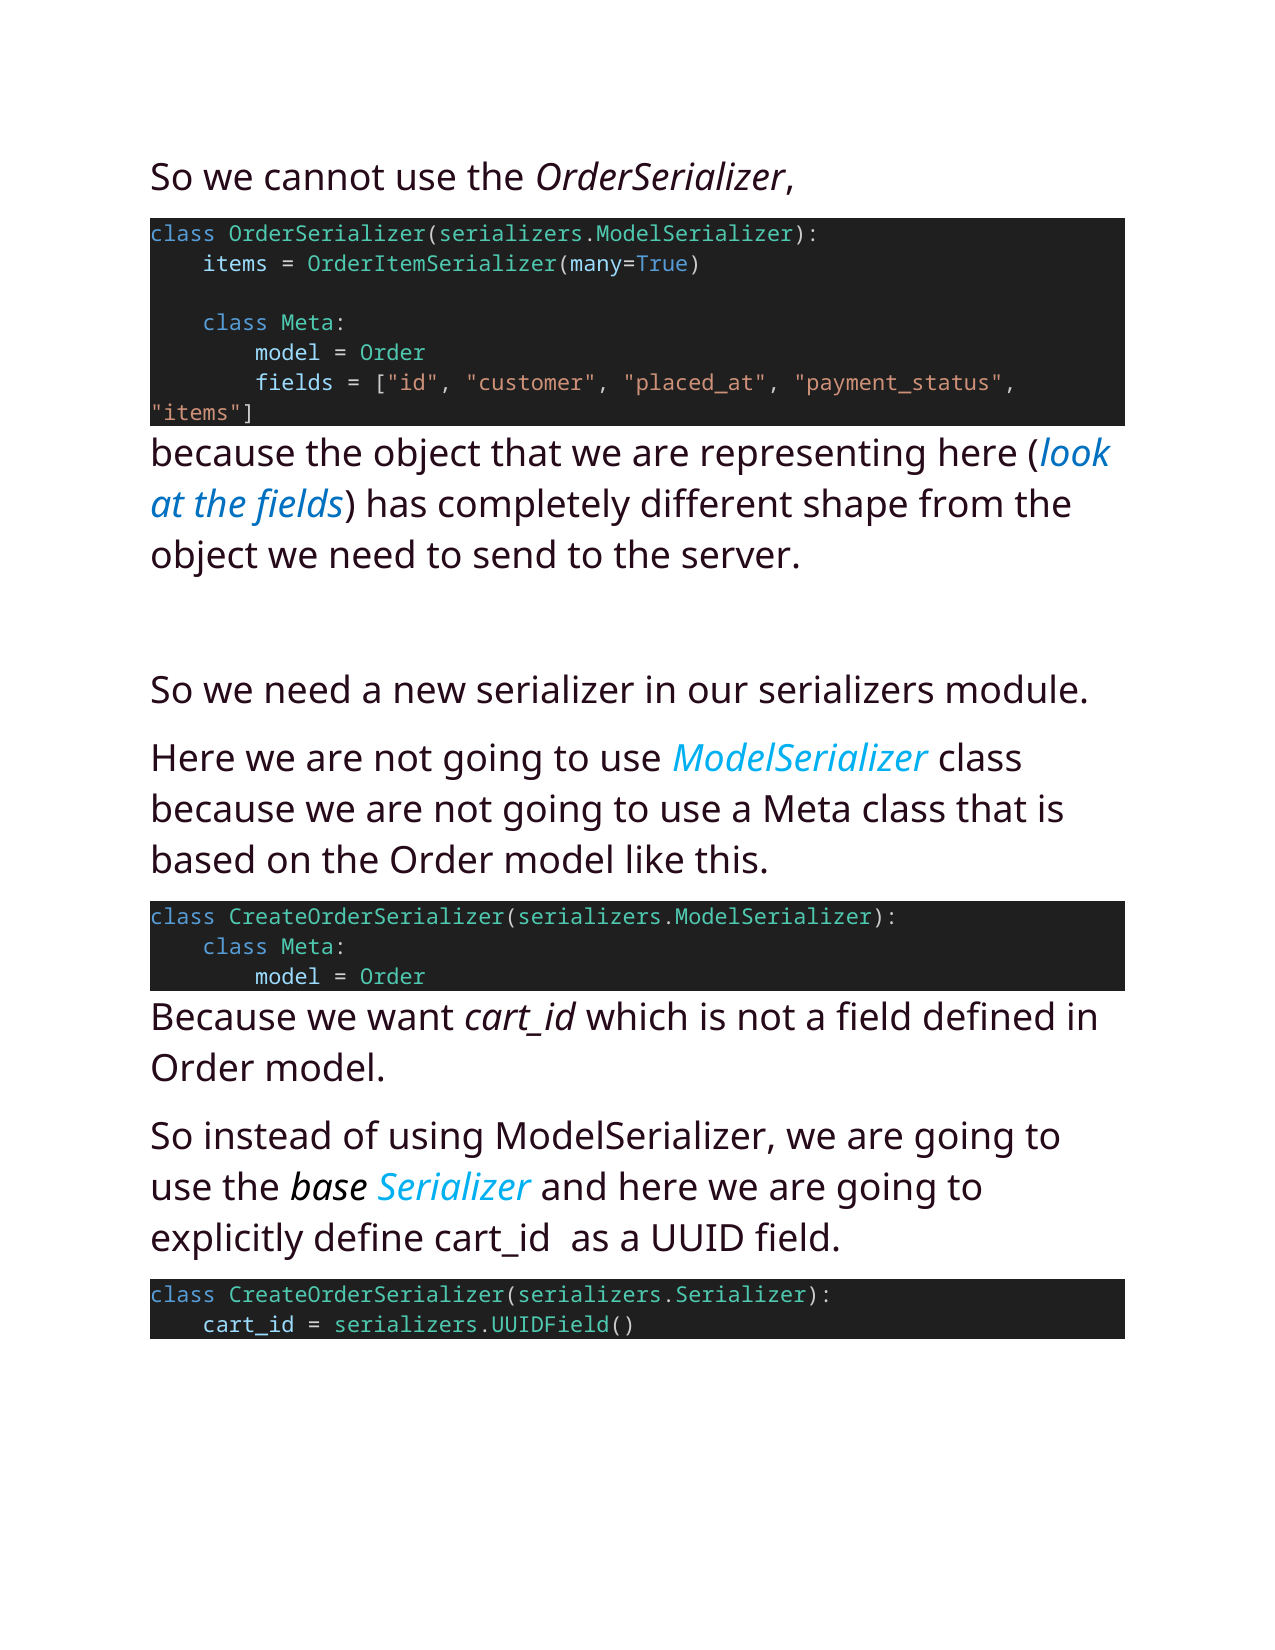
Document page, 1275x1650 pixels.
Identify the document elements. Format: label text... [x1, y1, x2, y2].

text Here we are not going to use ModelSerializer class because we are not going to use a Meta class that is based on the Order model like this. [150, 731, 1125, 884]
text class Meta: [150, 931, 1125, 961]
text So we need a new serializer in our serializers module. [150, 664, 1125, 715]
text class CreateOrderSerializer(serializers.Serializer): [150, 1279, 1125, 1309]
text class OrderSerializer(serializers.ModelSerializer): [150, 218, 1125, 247]
text model = Order [150, 961, 1125, 991]
text fields = ["id", "customer", "placed_at", "payment_status", "items"] [150, 367, 1125, 426]
text items = OrderItemSerializer(many=True) [150, 247, 1125, 277]
text So instead of using ModelSerializer, we are going to use the base Serializer and here we are going to explicitly define cart_id as a UUID field. [150, 1109, 1125, 1262]
text class Meta: [150, 307, 1125, 337]
text class CreateOrderSerializer(serializers.ModelSerializer): [150, 901, 1125, 931]
text model = Order [150, 337, 1125, 367]
text So we cannot use the OrderSerializer, [150, 150, 1125, 201]
text Because we want cart_id which is not a field defined in Order model. [150, 991, 1125, 1093]
text because the object that we are representing here (look at the fields) has completely different shape from the object we need to send to the server. [150, 426, 1125, 579]
text cart_id = serializers.UUIDField() [150, 1309, 1125, 1339]
